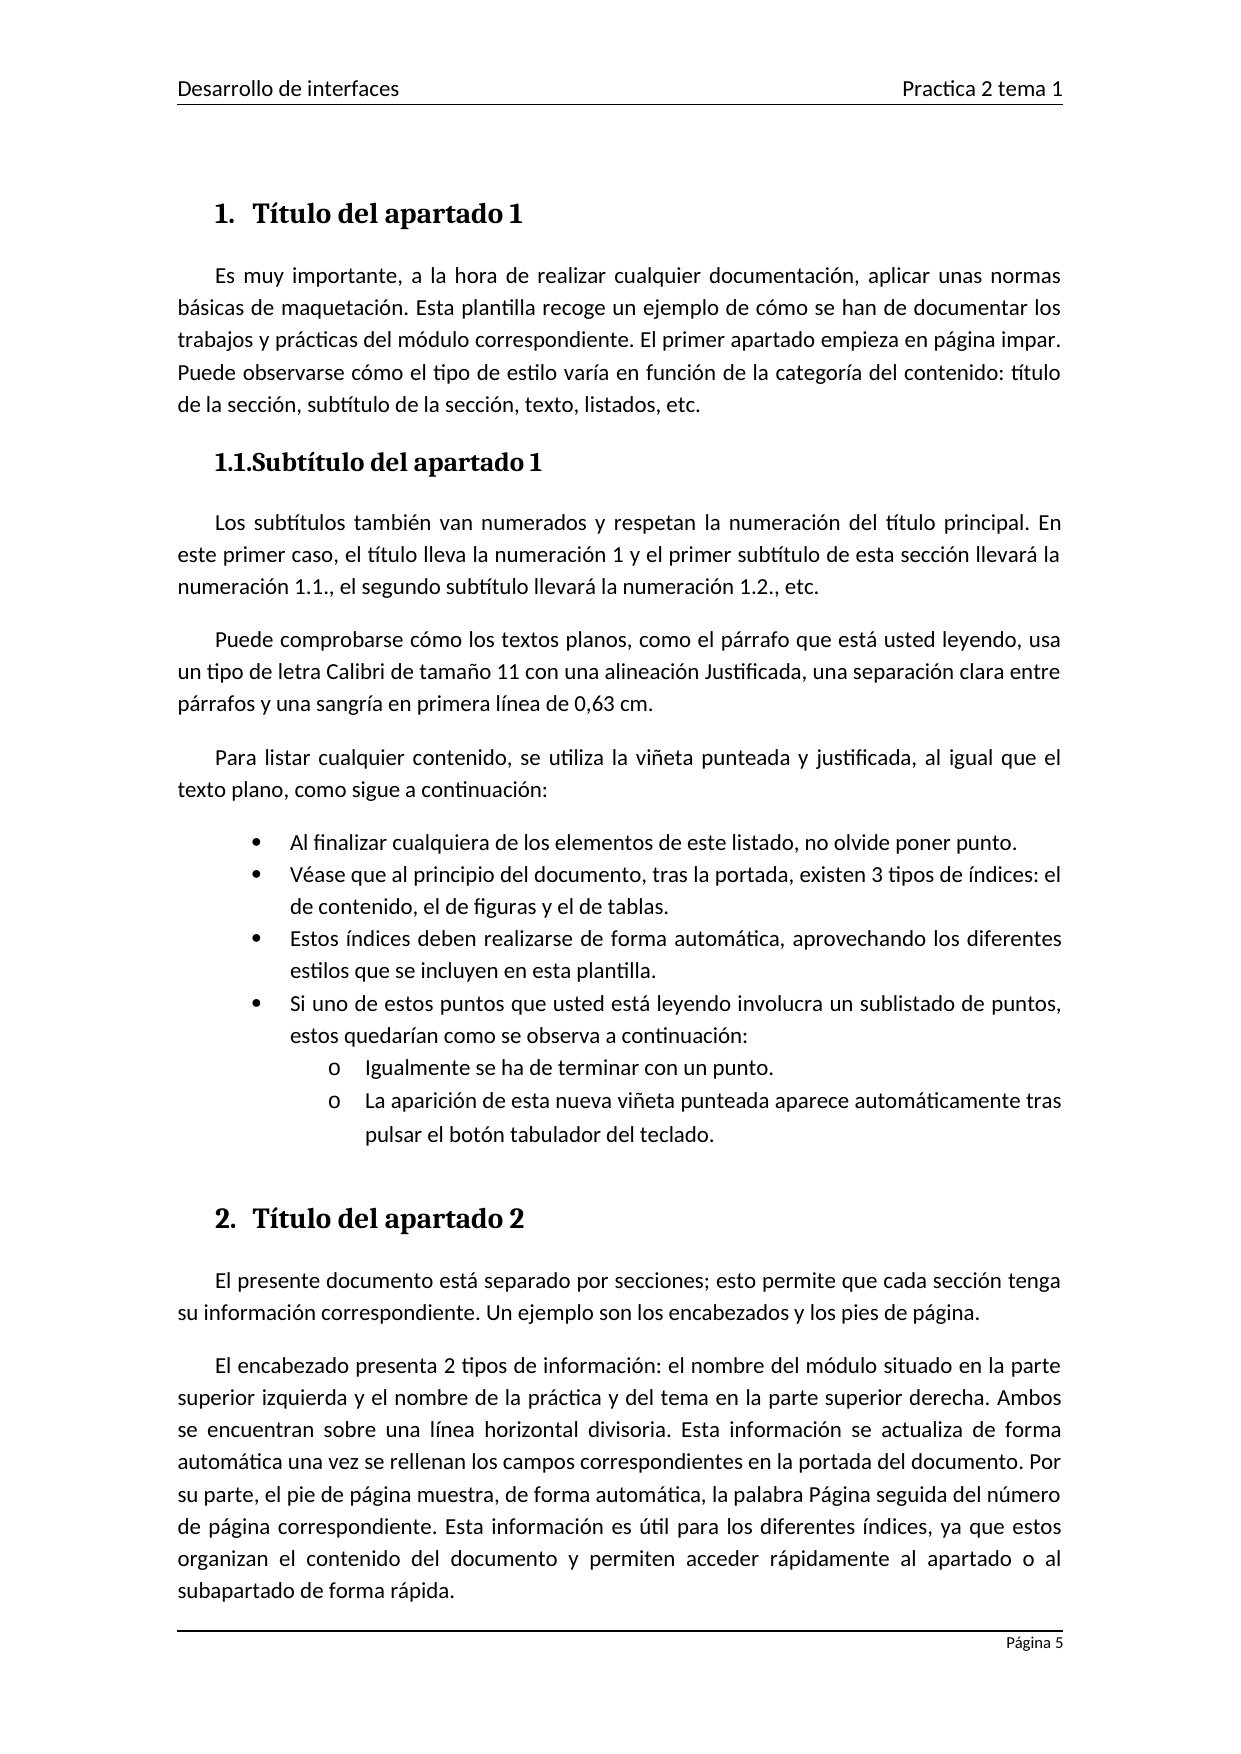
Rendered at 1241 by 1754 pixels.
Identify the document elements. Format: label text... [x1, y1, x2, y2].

text Para listar cualquier contenido, se utiliza la viñeta punteada y justificada, al igual que el texto plano, como sigue a continuación: [177, 743, 1063, 803]
subtitle Título del apartado 1 [215, 198, 1063, 231]
list Estos índices deben realizarse de forma automática, aprovechando los diferentes estilos que se incluyen en esta plantilla. [252, 924, 1063, 984]
subtitle Título del apartado 2 [215, 1202, 1063, 1236]
text Los subtítulos también van numerados y respetan la numeración del título principal. En este primer caso, el título lleva la numeración 1 y el primer subtítulo de esta sección llevará la numeración 1.1., el segundo subtítulo llevará la numeración 1.2., etc. [177, 508, 1063, 600]
list Igualmente se ha de terminar con un punto. [327, 1053, 1063, 1082]
text Es muy importante, a la hora de realizar cualquier documentación, aplicar unas normas básicas de maquetación. Esta plantilla recoge un ejemplo de cómo se han de documentar los trabajos y prácticas del módulo correspondiente. El primer apartado empieza en página impar. Puede observarse cómo el tipo de estilo varía en función de la categoría del contenido: título de la sección, subtítulo de la sección, texto, listados, etc. [177, 261, 1063, 418]
list Si uno de estos puntos que usted está leyendo involucra un sublistado de puntos, estos quedarían como se observa a continuación: [252, 989, 1063, 1049]
text El presente documento está separado por secciones; esto permite que cada sección tenga su información correspondiente. Un ejemplo son los encabezados y los pies de página. [177, 1266, 1063, 1326]
list La aparición de esta nueva viñeta punteada aparece automáticamente tras pulsar el botón tabulador del teclado. [327, 1087, 1063, 1148]
list Véase que al principio del documento, tras la portada, existen 3 tipos de índices: el de contenido, el de figuras y el de tablas. [252, 860, 1063, 920]
list Al finalizar cualquiera de los elementos de este listado, no olvide poner punto. [252, 828, 1063, 856]
text Puede comprobarse cómo los textos planos, como el párrafo que está usted leyendo, usa un tipo de letra Calibri de tamaño 11 con una alineación Justificada, una separación clara entre párrafos y una sangría en primera línea de 0,63 cm. [177, 625, 1063, 718]
text El encabezado presenta 2 tipos de información: el nombre del módulo situado en la parte superior izquierda y el nombre de la práctica y del tema en la parte superior derecha. Ambos se encuentran sobre una línea horizontal divisoria. Esta información se actualiza de forma automática una vez se rellenan los campos correspondientes en la portada del documento. Por su parte, el pie de página muestra, de forma automática, la palabra Página seguida del número de página correspondiente. Esta información es útil para los diferentes índices, ya que estos organizan el contenido del documento y permiten acceder rápidamente al apartado o al subapartado de forma rápida. [177, 1351, 1063, 1604]
subtitle Subtítulo del apartado 1 [215, 447, 1063, 478]
